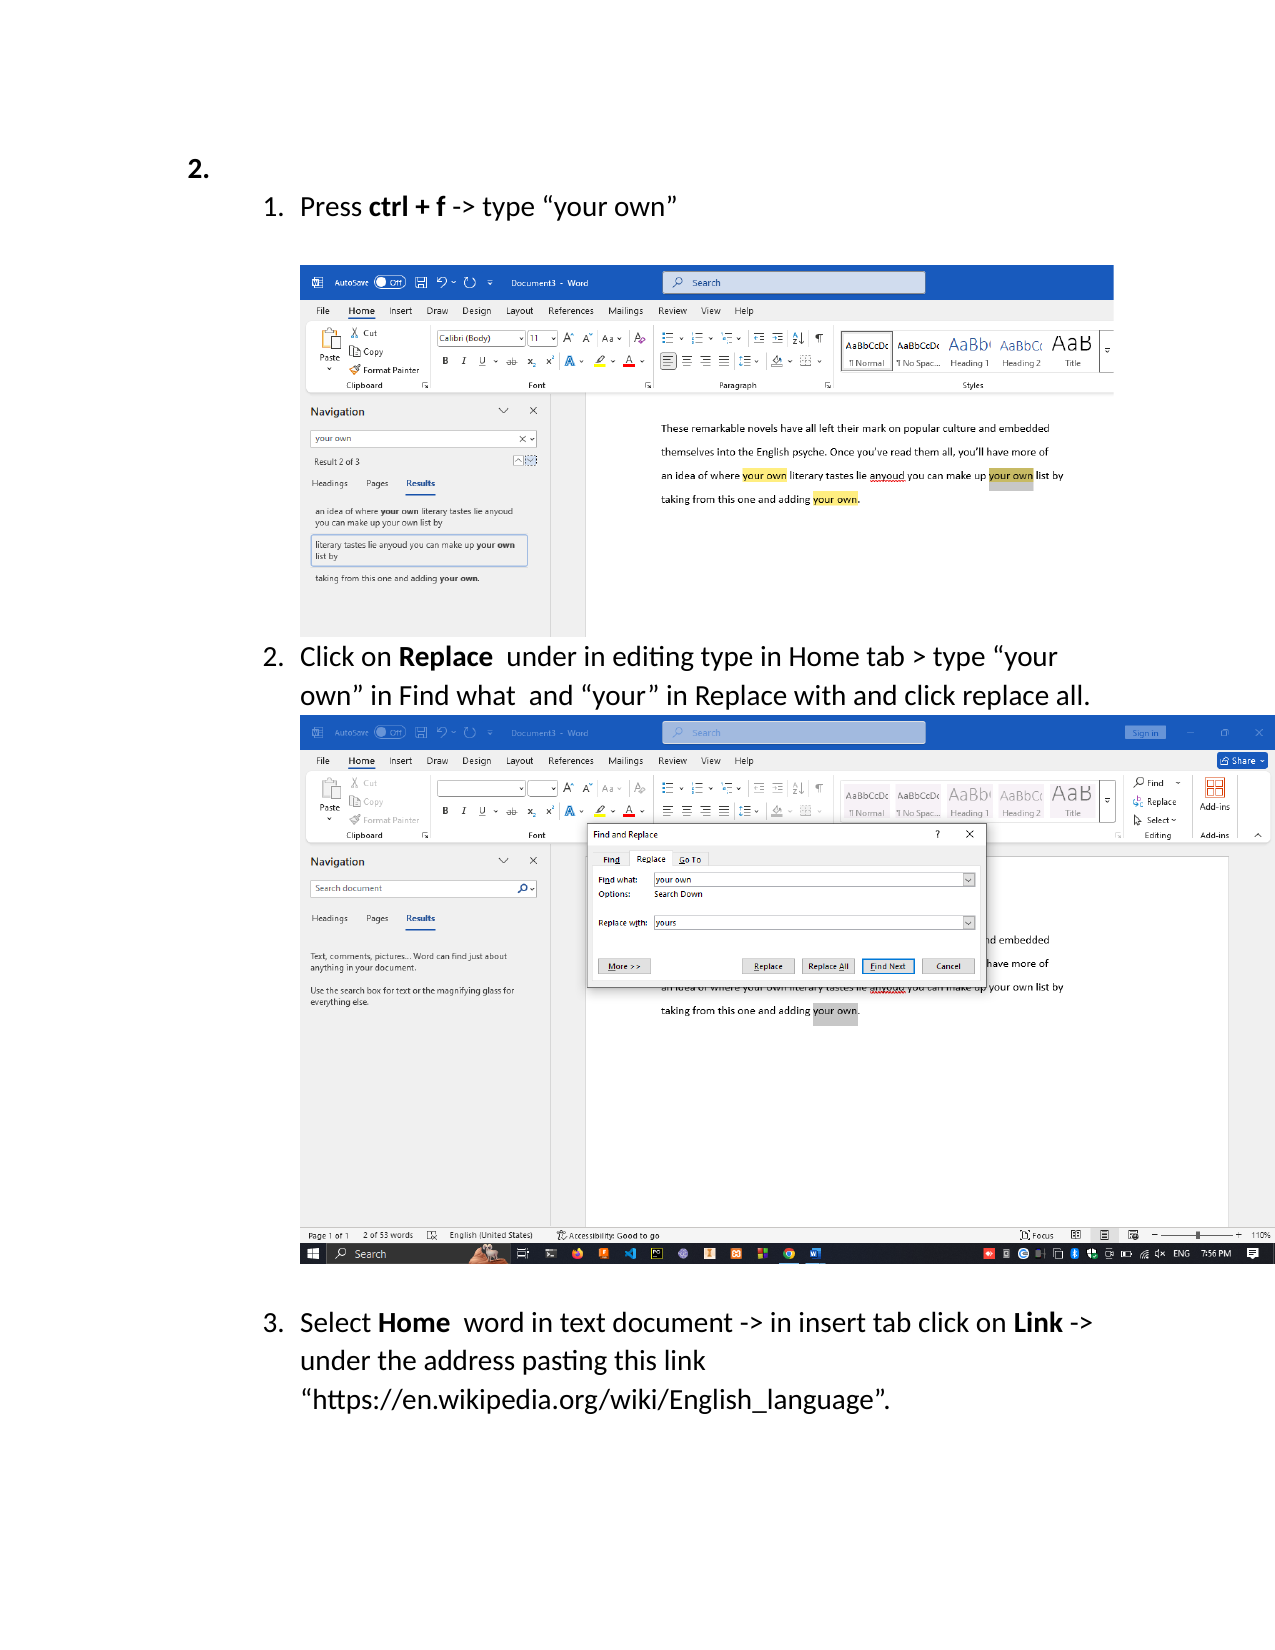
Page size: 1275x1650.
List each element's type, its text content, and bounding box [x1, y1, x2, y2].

list Select Home word in text document -> in insert tab click on Link -> under the address pasting this link “https://en.wikipedia.org/wiki/English_language”. [262, 1304, 1125, 1416]
picture [300, 715, 1275, 1264]
list Click on Replace under in editing type in Home tab > type “your own” in Find what and “your” in Replace with and click replace all. [262, 638, 1125, 712]
picture [300, 265, 1114, 637]
list Press ctrl + f -> type “your own” [262, 188, 1125, 224]
